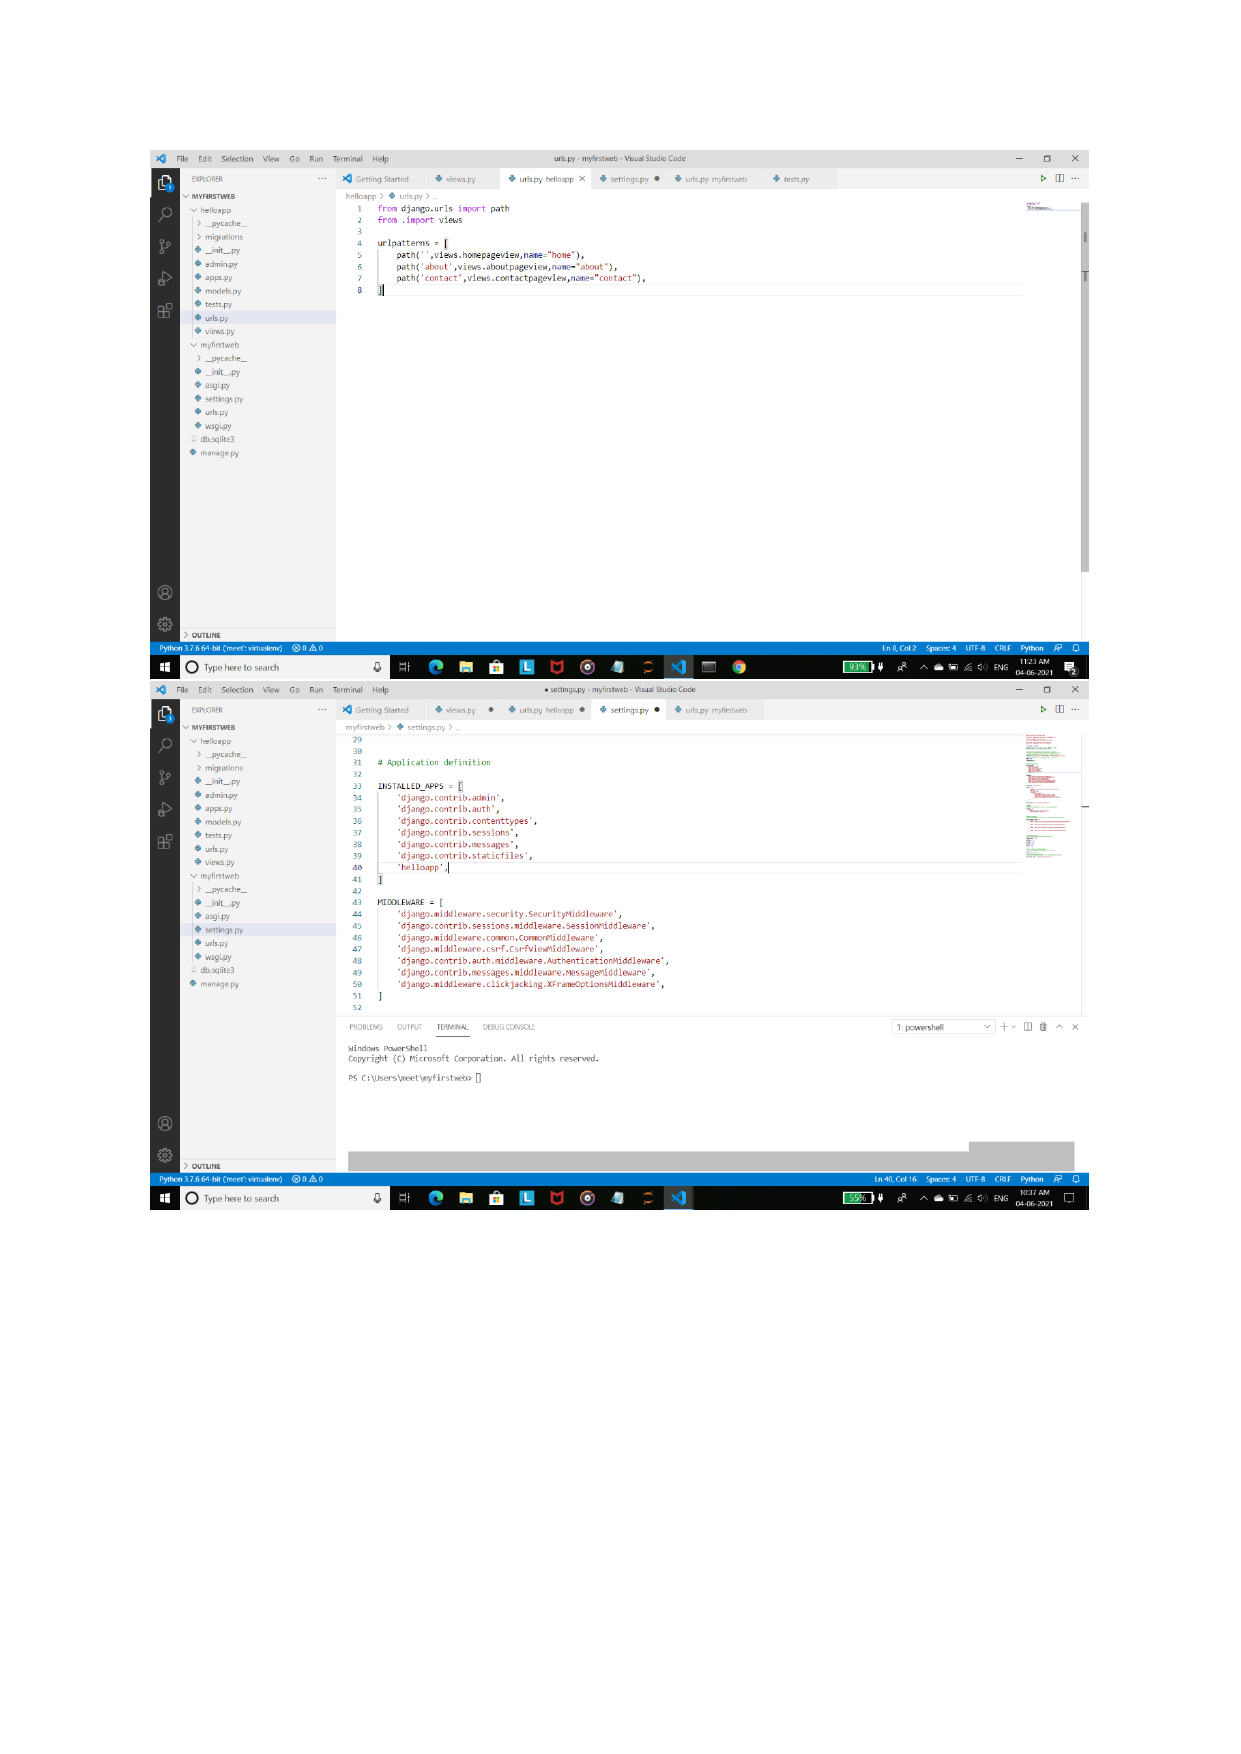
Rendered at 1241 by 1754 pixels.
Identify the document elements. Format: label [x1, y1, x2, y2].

picture [150, 150, 1089, 679]
picture [150, 681, 1089, 1210]
